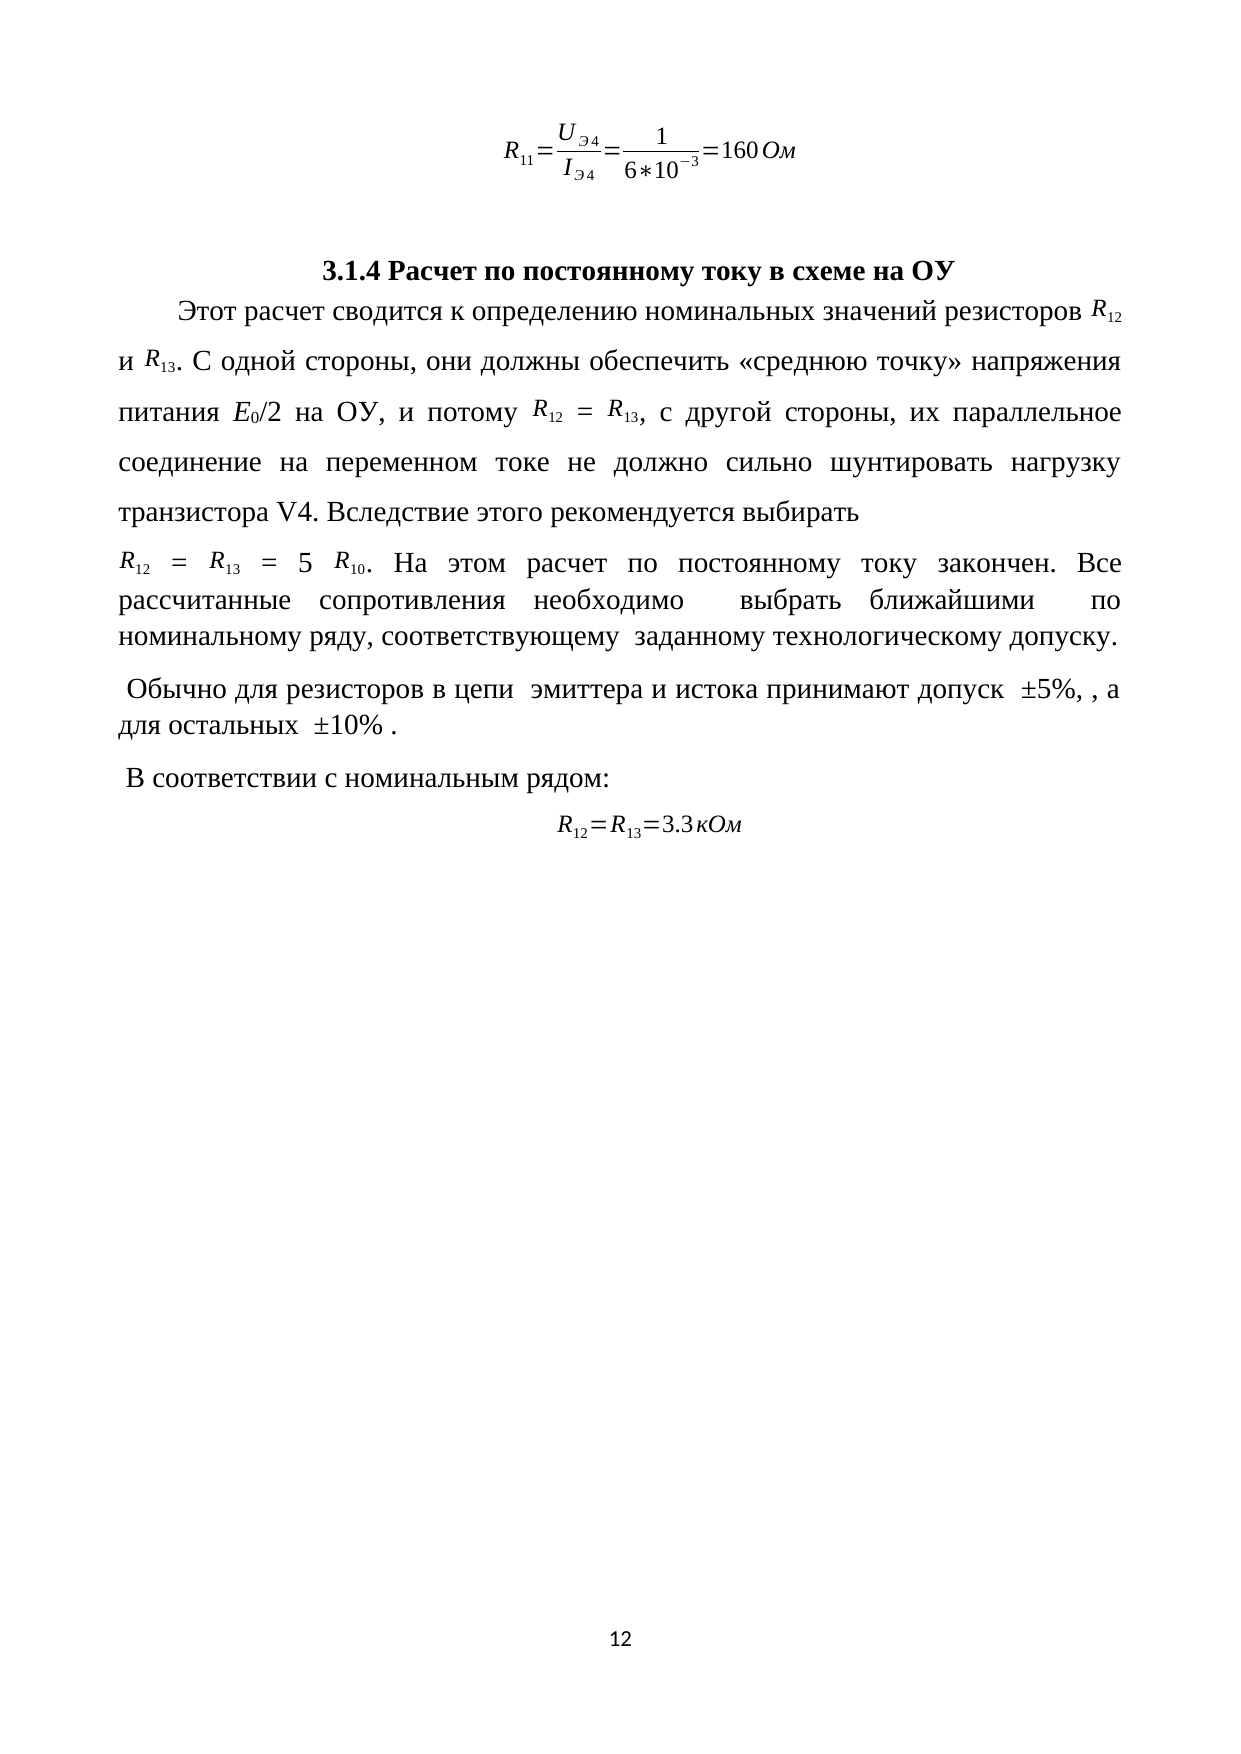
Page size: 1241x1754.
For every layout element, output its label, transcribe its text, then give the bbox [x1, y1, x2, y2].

text Этот расчет сводится к определению номинальных значений резисторов и . С одной стороны, они должны обеспечить «среднюю точку» напряжения питания E0/2 на ОУ, и потому = , с другой стороны, их параллельное соединение на переменном токе не должно сильно шунтировать нагрузку транзистора V4. Вследствие этого рекомендуется выбирать [118, 293, 1122, 528]
text = = 5 . На этом расчет по постоянному току закончен. Все рассчитанные сопротивления необходимо выбрать ближайшими по номинальному ряду, соответствующему заданному технологическому допуску. [118, 545, 1122, 652]
text Обычно для резисторов в цепи эмиттера и истока принимают допуск ±5%, , а для остальных ±10% . [118, 671, 1122, 741]
text В соответствии с номинальным рядом: [118, 760, 1122, 793]
subtitle 3.1.4 Расчет по постоянному току в схеме на ОУ [156, 253, 1122, 287]
